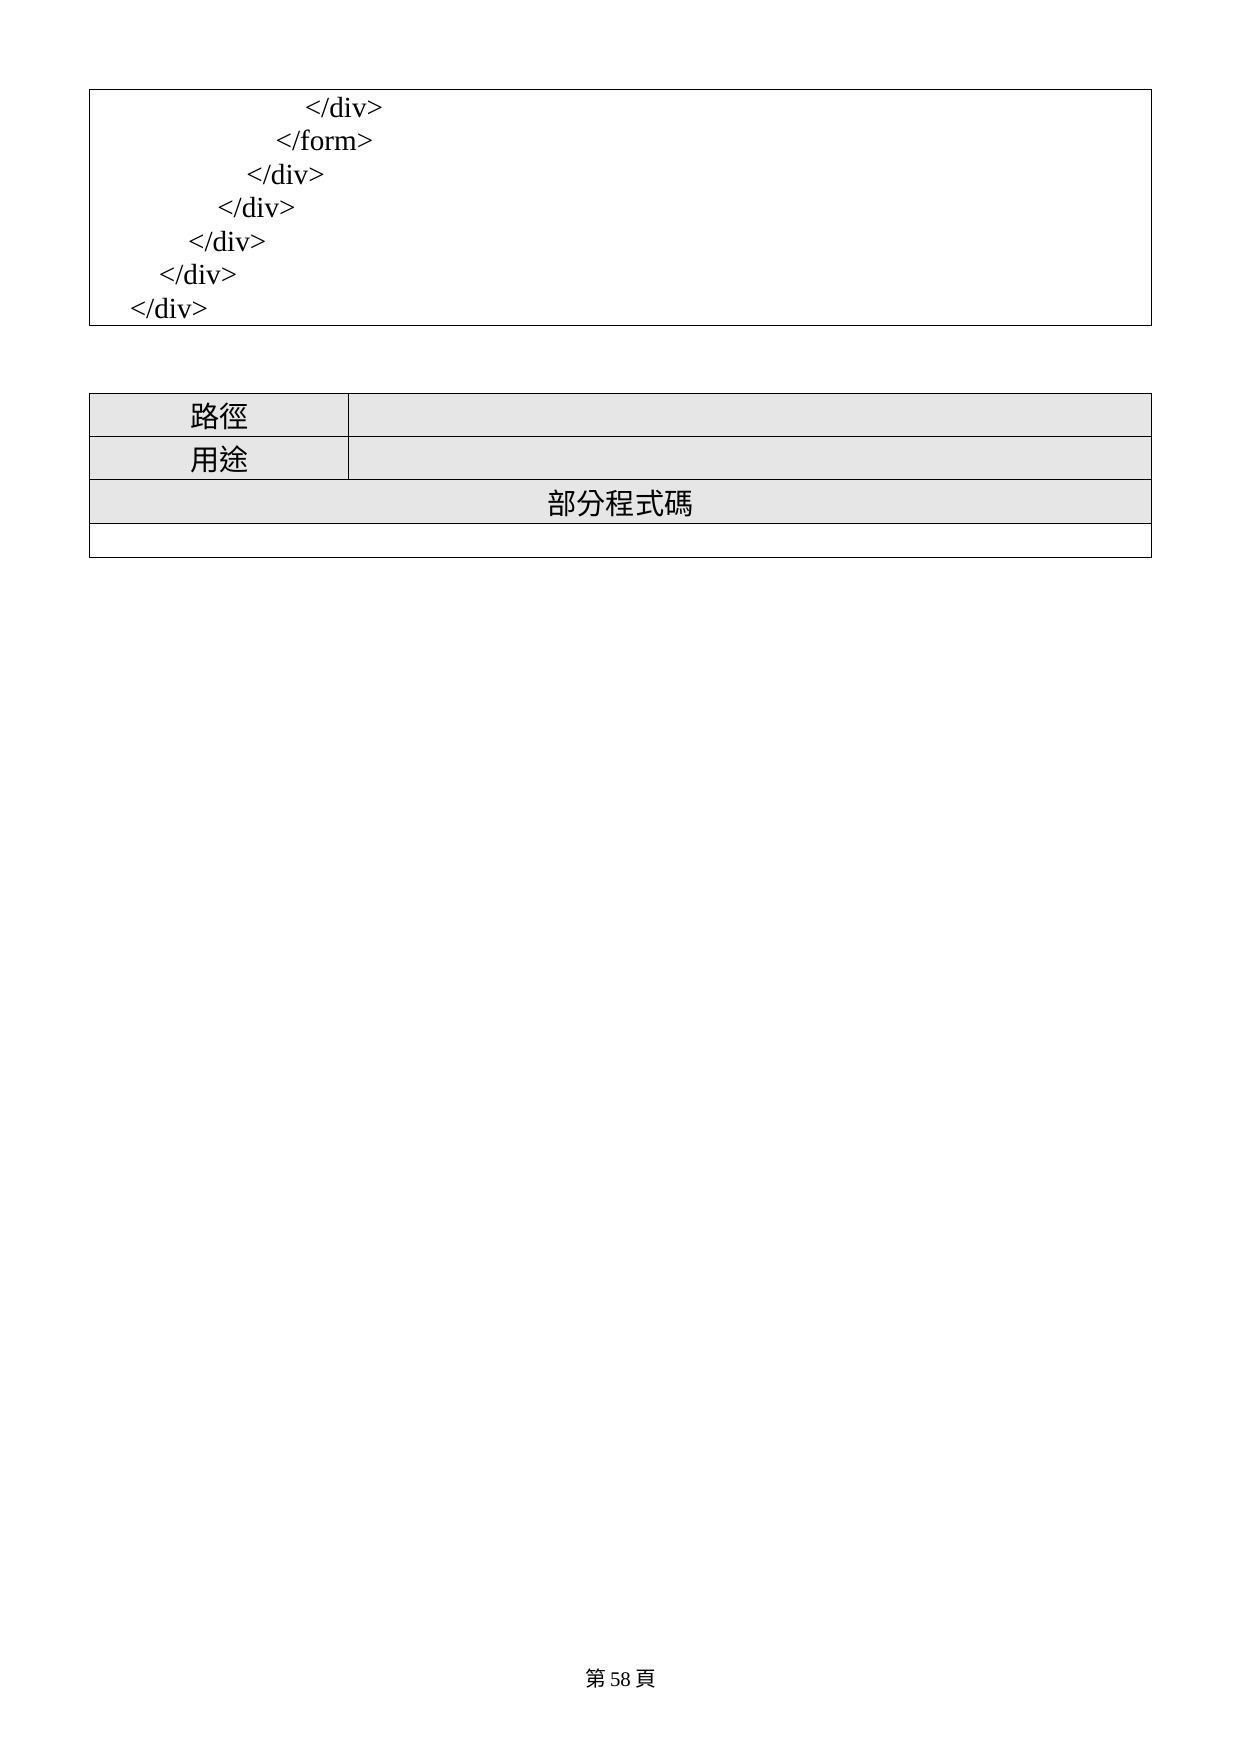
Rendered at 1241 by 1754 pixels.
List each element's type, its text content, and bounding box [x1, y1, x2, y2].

table_cell 部分程式碼 [90, 480, 1151, 523]
table_cell 用途 [90, 437, 348, 479]
table_header [349, 394, 1151, 436]
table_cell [90, 90, 1151, 324]
table_header 路徑 [90, 394, 348, 436]
table_cell [349, 437, 1151, 479]
table_cell [90, 524, 1151, 557]
